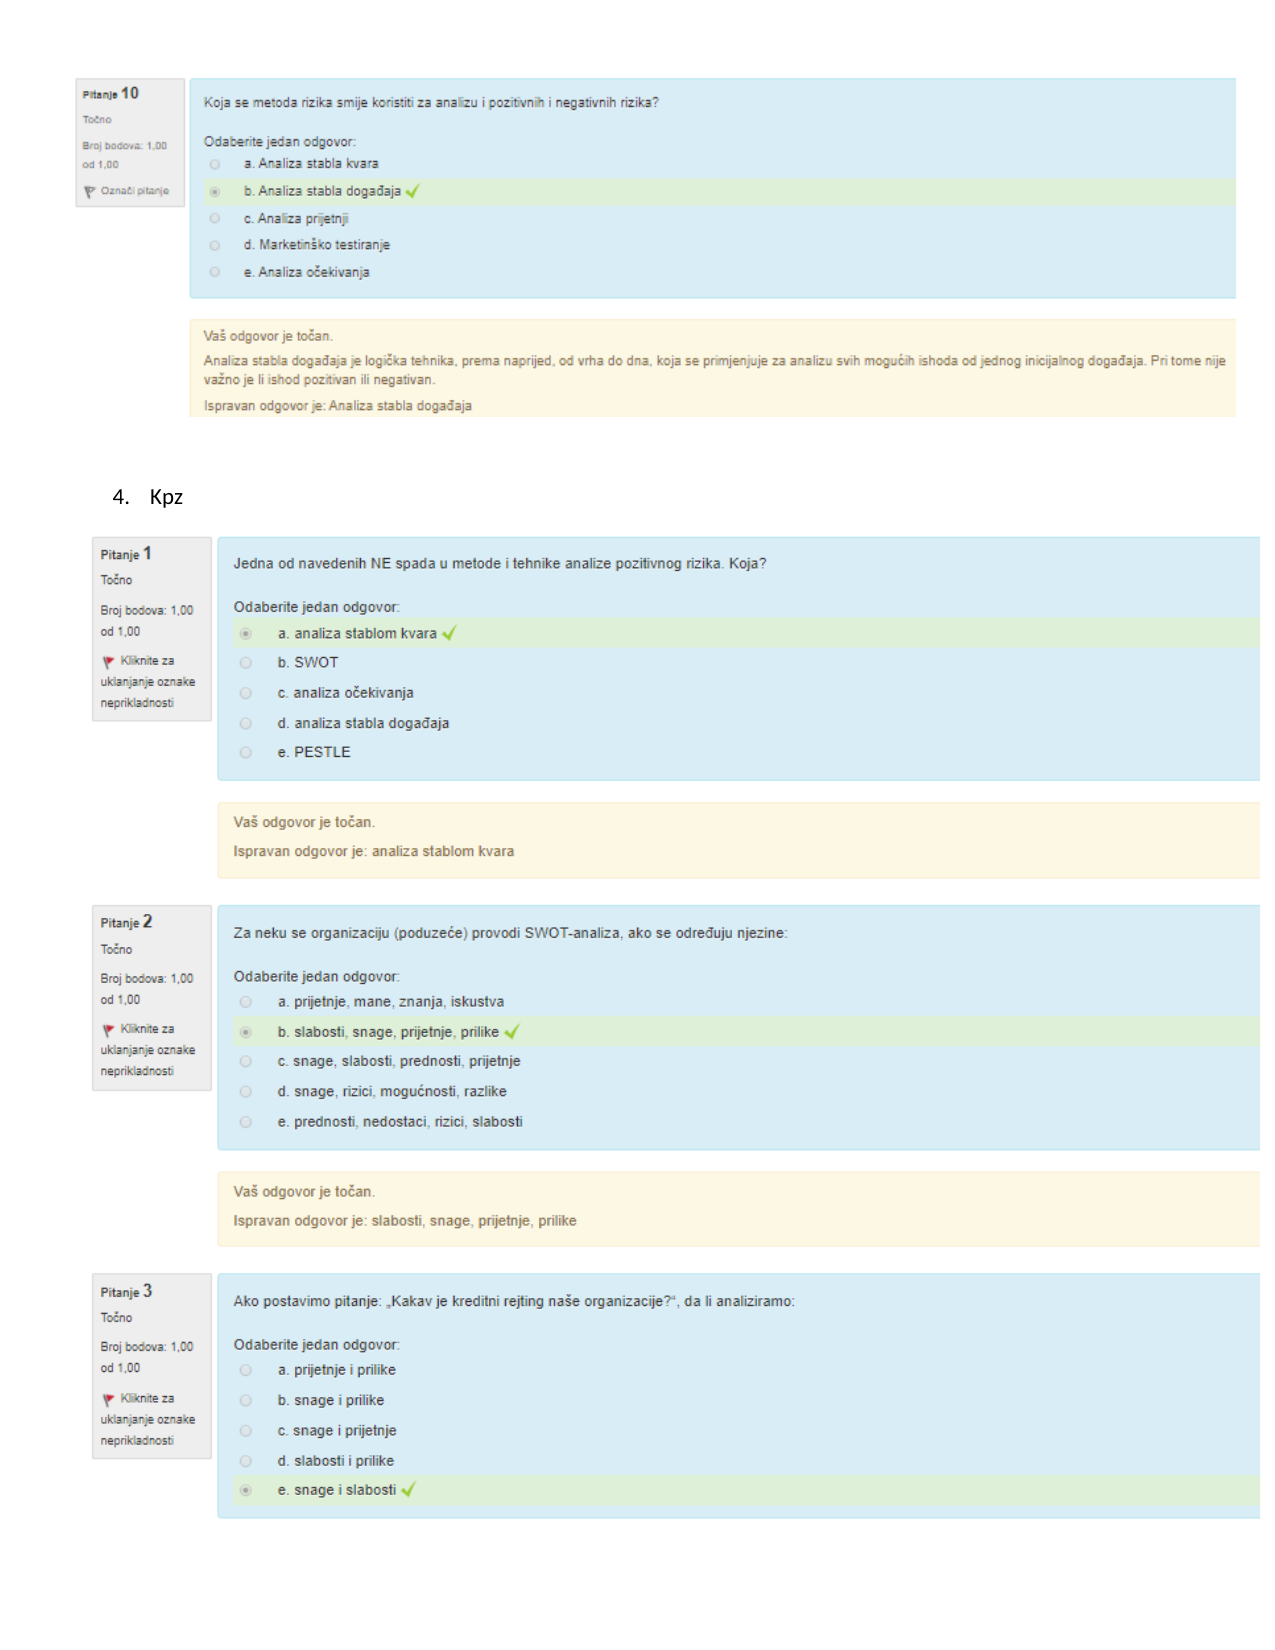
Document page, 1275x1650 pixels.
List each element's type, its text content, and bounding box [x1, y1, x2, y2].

picture [75, 529, 1260, 1528]
list Kpz [112, 482, 1200, 511]
picture [75, 75, 1237, 417]
